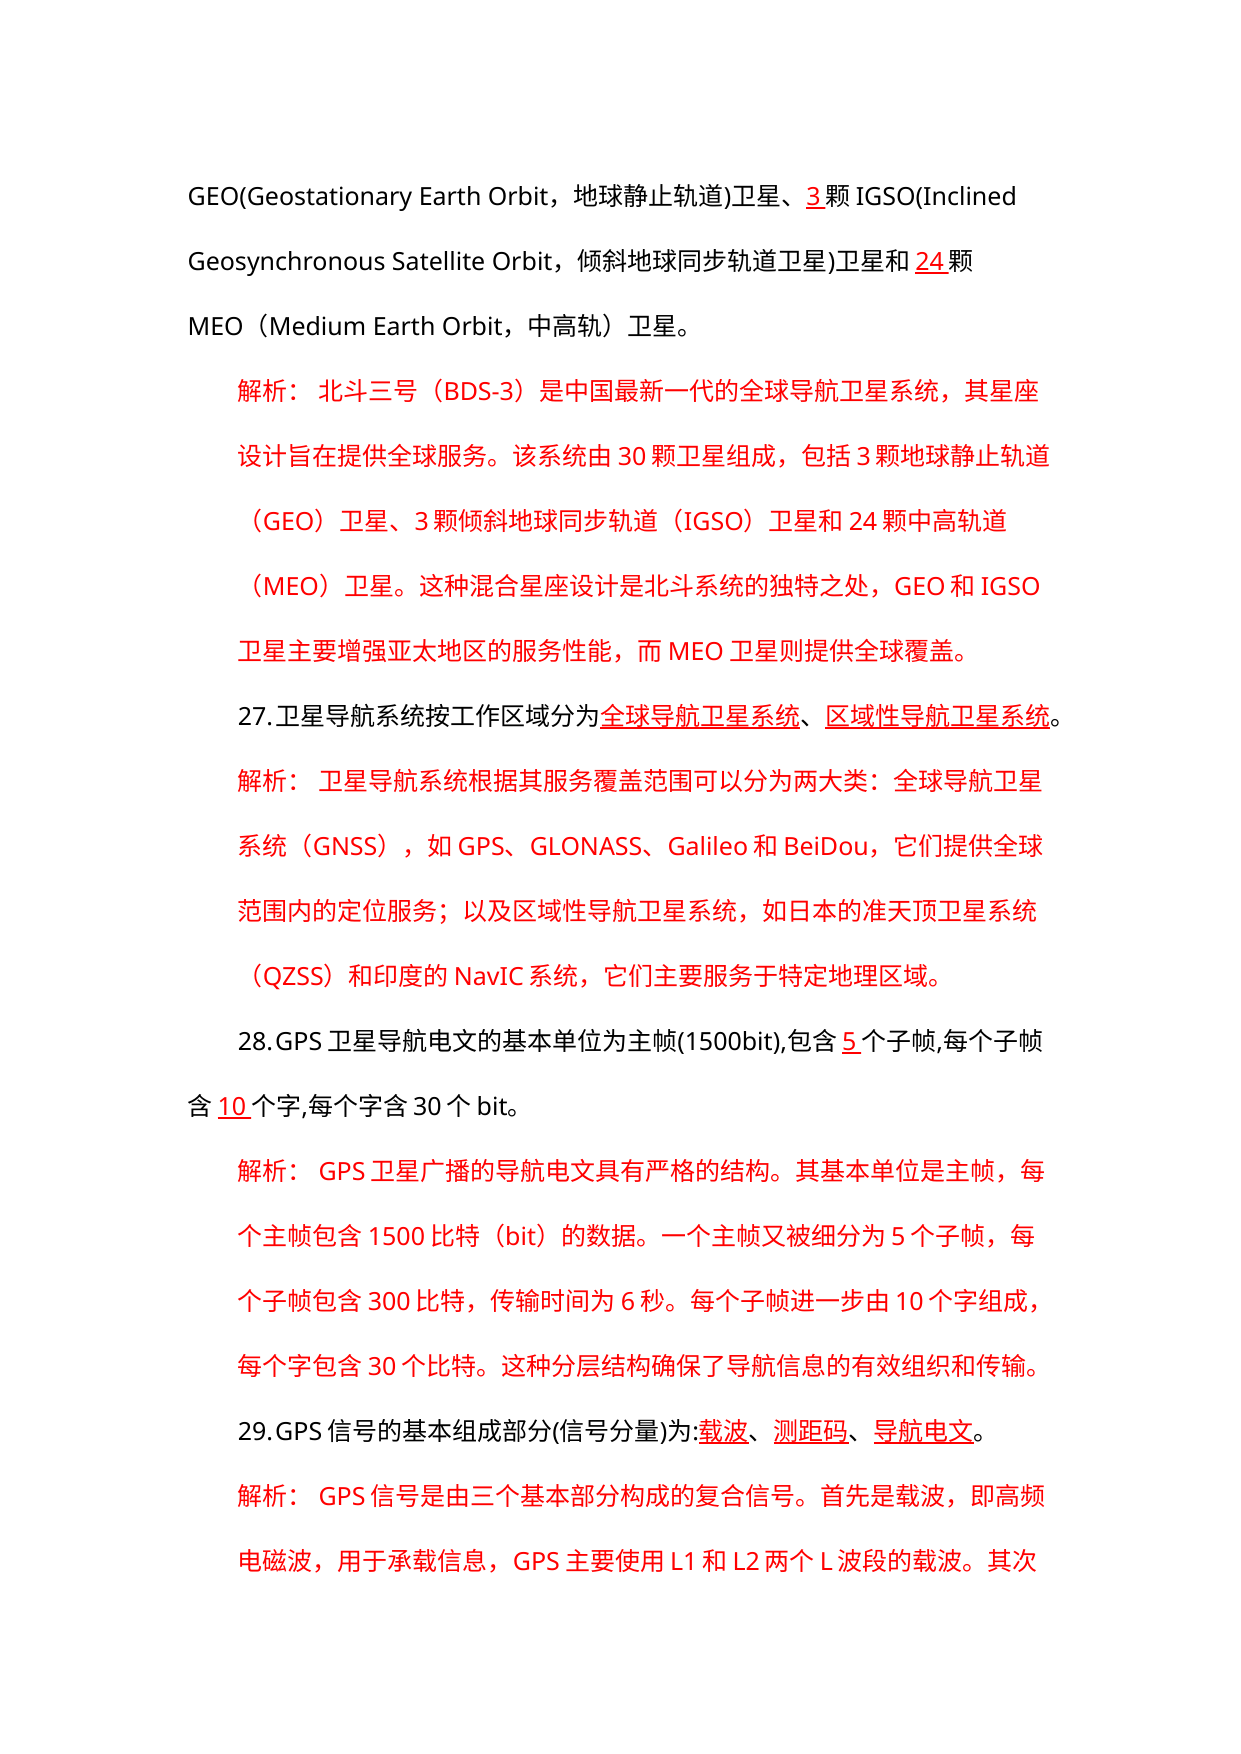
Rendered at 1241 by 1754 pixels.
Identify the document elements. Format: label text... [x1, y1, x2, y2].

list 解析： 卫星导航系统根据其服务覆盖范围可以分为两大类：全球导航卫星系统（GNSS），如GPS、GLONASS、Galileo和BeiDou，它们提供全球范围内的定位服务；以及区域性导航卫星系统，如日本的准天顶卫星系统（QZSS）和印度的NavIC系统，它们主要服务于特定地理区域。 [238, 747, 1053, 1007]
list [238, 1462, 1053, 1592]
list 解析： GPS卫星广播的导航电文具有严格的结构。其基本单位是主帧，每个主帧包含1500比特（bit）的数据。一个主帧又被细分为5个子帧，每个子帧包含300比特，传输时间为6秒。每个子帧进一步由10个字组成，每个字包含30个比特。这种分层结构确保了导航信息的有效组织和传输。 [238, 1137, 1053, 1397]
list 卫星导航系统按工作区域分为全球导航卫星系统、区域性导航卫星系统。 [187, 682, 1053, 747]
list GPS信号的基本组成部分(信号分量)为:载波、测距码、导航电文。 [187, 1397, 1053, 1462]
list GPS卫星导航电文的基本单位为主帧(1500bit),包含5个子帧,每个子帧含10个字,每个字含30个bit。 [187, 1007, 1053, 1137]
list 解析： 北斗三号（BDS-3）是中国最新一代的全球导航卫星系统，其星座设计旨在提供全球服务。该系统由30颗卫星组成，包括3颗地球静止轨道（GEO）卫星、3颗倾斜地球同步轨道（IGSO）卫星和24颗中高轨道（MEO）卫星。这种混合星座设计是北斗系统的独特之处，GEO和IGSO卫星主要增强亚太地区的服务性能，而MEO卫星则提供全球覆盖。 [238, 357, 1053, 682]
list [187, 162, 1053, 357]
